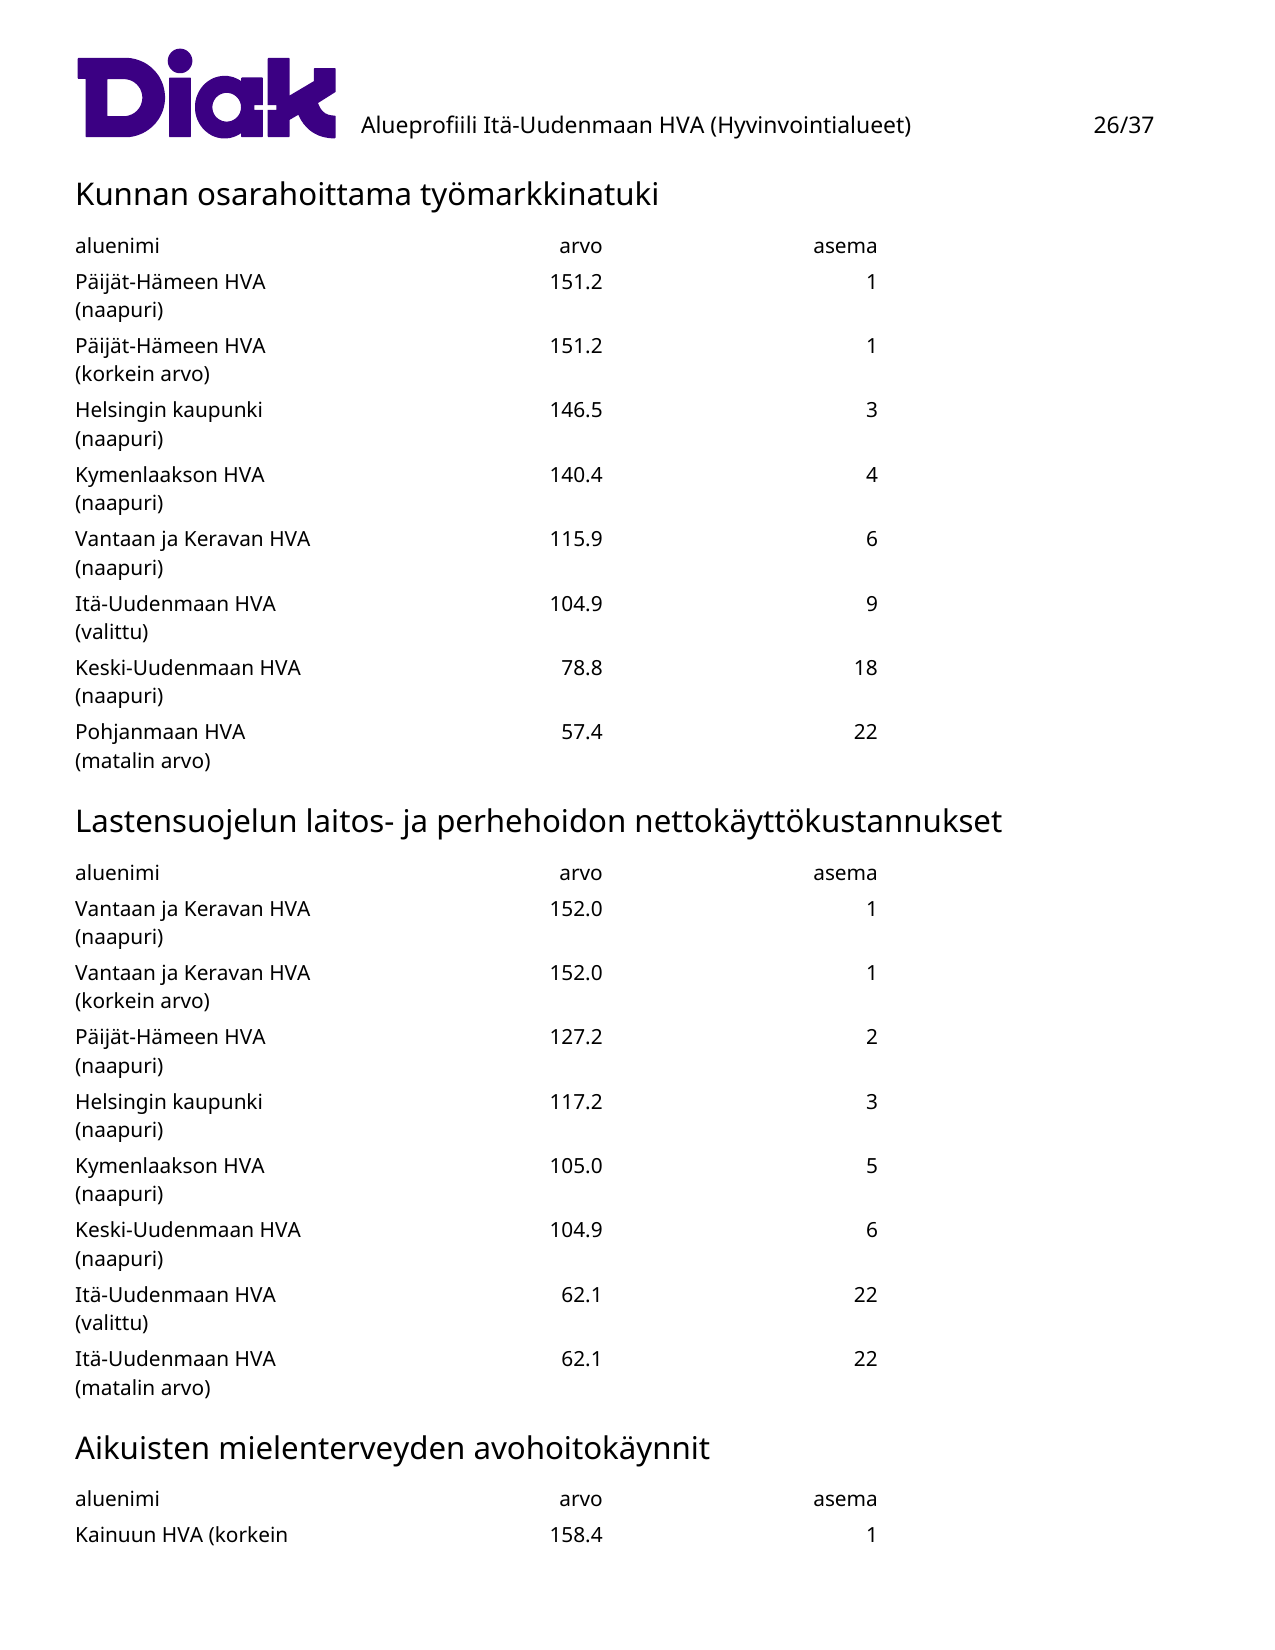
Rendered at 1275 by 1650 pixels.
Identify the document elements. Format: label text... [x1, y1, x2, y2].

table_header arvo [339, 1481, 614, 1517]
table_cell Vantaan ja Keravan HVA (naapuri) [64, 890, 339, 954]
table_cell Päijät-Hämeen HVA (naapuri) [64, 263, 339, 327]
table_header asema [614, 227, 889, 263]
table_cell Vantaan ja Keravan HVA (naapuri) [64, 521, 339, 585]
subtitle Aikuisten mielenterveyden avohoitokäynnit [75, 1426, 1200, 1468]
table_cell 104.9 [339, 1212, 614, 1276]
table_cell 146.5 [339, 392, 614, 456]
table_cell 22 [614, 1276, 889, 1341]
table_cell 6 [614, 1212, 889, 1276]
table_cell Keski-Uudenmaan HVA (naapuri) [64, 1212, 339, 1276]
table_cell 1 [614, 328, 889, 392]
table_cell 62.1 [339, 1341, 614, 1405]
table_cell Keski-Uudenmaan HVA (naapuri) [64, 649, 339, 714]
table_cell 152.0 [339, 890, 614, 954]
table_cell Kainuun HVA (korkein arvo) [64, 1517, 339, 1553]
table_cell Päijät-Hämeen HVA (korkein arvo) [64, 328, 339, 392]
table_cell 78.8 [339, 649, 614, 714]
table_cell 105.0 [339, 1148, 614, 1212]
table_cell Vantaan ja Keravan HVA (korkein arvo) [64, 954, 339, 1019]
table_header asema [614, 854, 889, 890]
table_cell Itä-Uudenmaan HVA (valittu) [64, 585, 339, 649]
table_cell 117.2 [339, 1083, 614, 1147]
subtitle Kunnan osarahoittama työmarkkinatuki [75, 172, 1200, 214]
table_cell 4 [614, 456, 889, 521]
table_cell 6 [614, 521, 889, 585]
table_cell 9 [614, 585, 889, 649]
subtitle Lastensuojelun laitos- ja perhehoidon nettokäyttökustannukset [75, 799, 1200, 841]
table_header asema [614, 1481, 889, 1517]
table_cell 1 [614, 1517, 889, 1553]
table_header aluenimi [64, 1481, 339, 1517]
table_cell 22 [614, 714, 889, 778]
table_header arvo [339, 227, 614, 263]
table_cell 62.1 [339, 1276, 614, 1341]
table_cell 3 [614, 1083, 889, 1147]
table_cell 151.2 [339, 263, 614, 327]
table_header arvo [339, 854, 614, 890]
table_cell 115.9 [339, 521, 614, 585]
table_cell 151.2 [339, 328, 614, 392]
table_cell 22 [614, 1341, 889, 1405]
table_cell 5 [614, 1148, 889, 1212]
table_cell 1 [614, 954, 889, 1019]
table_cell Kymenlaakson HVA (naapuri) [64, 456, 339, 521]
table_header aluenimi [64, 854, 339, 890]
table_cell Helsingin kaupunki (naapuri) [64, 392, 339, 456]
table_cell 3 [614, 392, 889, 456]
table_cell 1 [614, 263, 889, 327]
table_header aluenimi [64, 227, 339, 263]
table_cell 158.4 [339, 1517, 614, 1553]
table_cell Pohjanmaan HVA (matalin arvo) [64, 714, 339, 778]
table_cell 1 [614, 890, 889, 954]
table_cell Helsingin kaupunki (naapuri) [64, 1083, 339, 1147]
table_cell 18 [614, 649, 889, 714]
table_cell Kymenlaakson HVA (naapuri) [64, 1148, 339, 1212]
table_cell 57.4 [339, 714, 614, 778]
table_cell 104.9 [339, 585, 614, 649]
table_cell Itä-Uudenmaan HVA (valittu) [64, 1276, 339, 1341]
table_cell Itä-Uudenmaan HVA (matalin arvo) [64, 1341, 339, 1405]
table_cell 2 [614, 1019, 889, 1083]
table_cell 140.4 [339, 456, 614, 521]
table_cell 152.0 [339, 954, 614, 1019]
table_cell 127.2 [339, 1019, 614, 1083]
table_cell Päijät-Hämeen HVA (naapuri) [64, 1019, 339, 1083]
